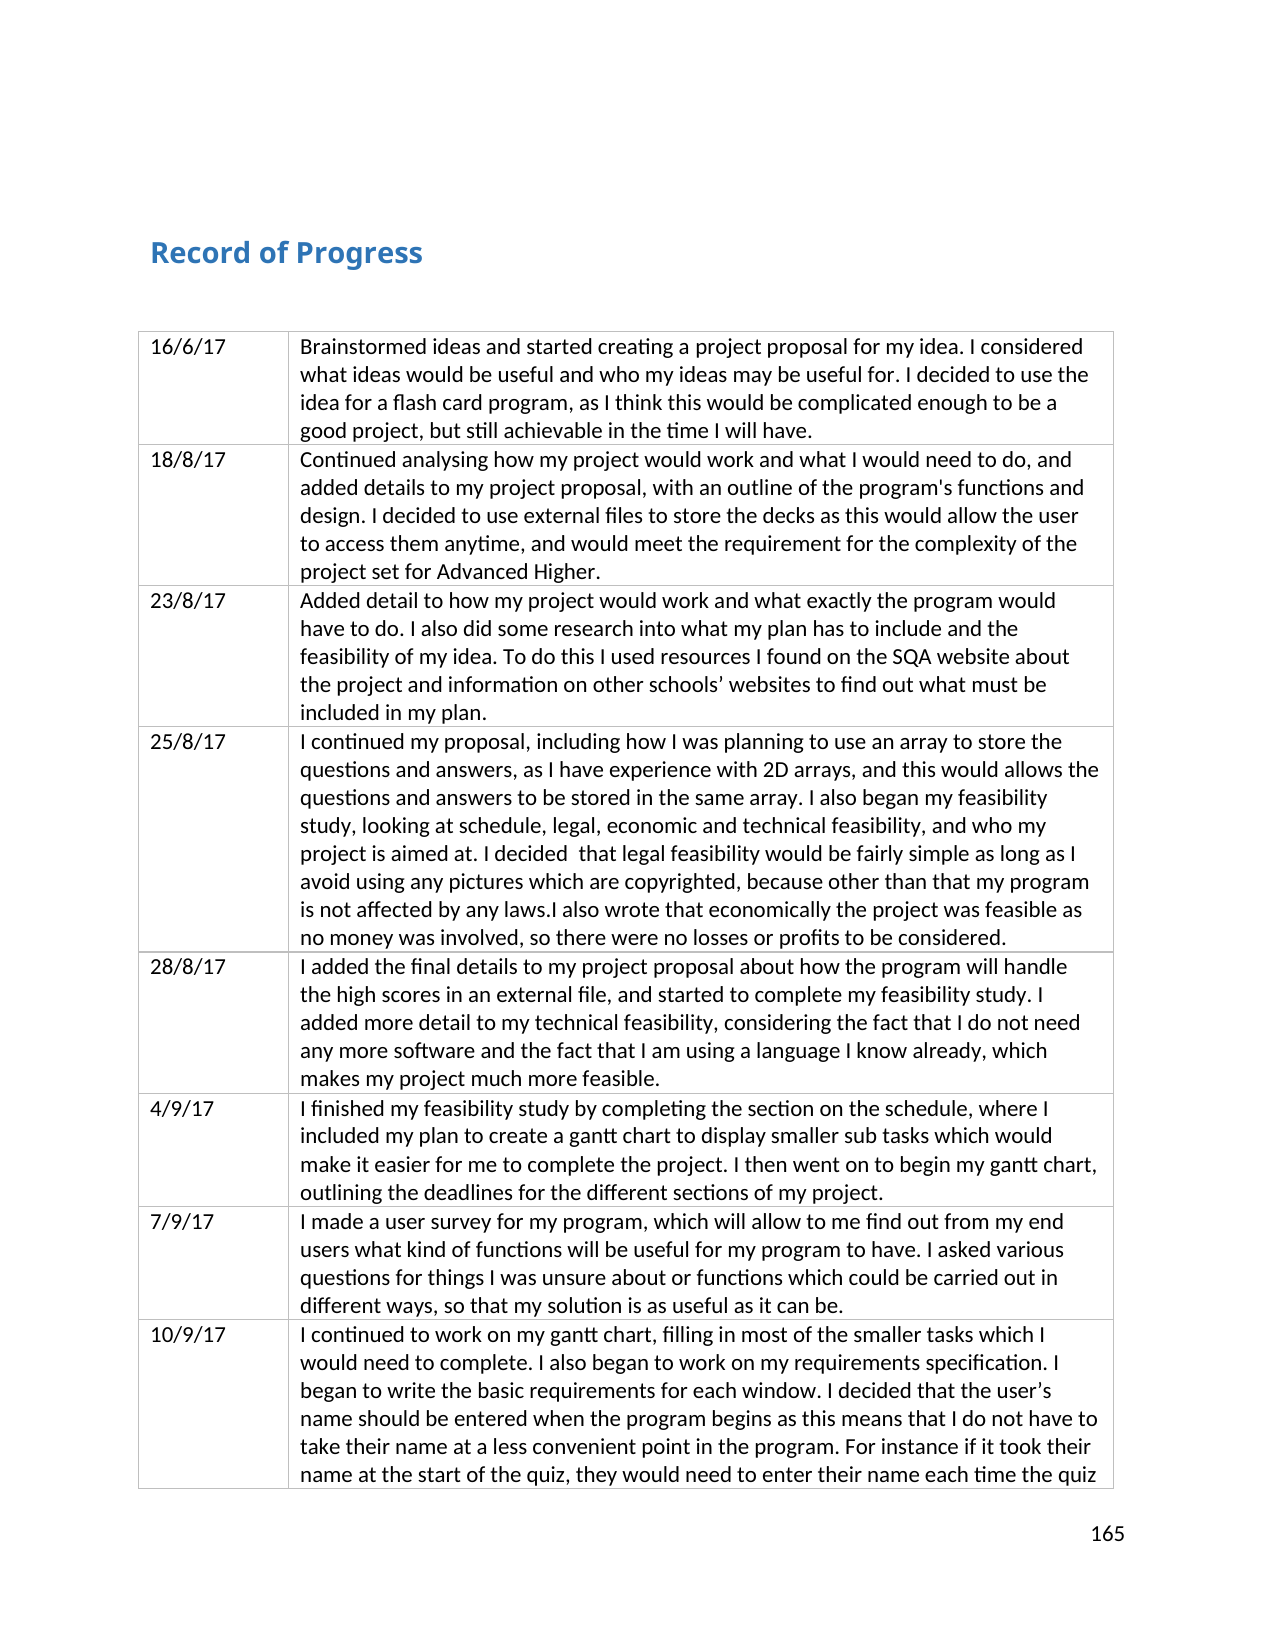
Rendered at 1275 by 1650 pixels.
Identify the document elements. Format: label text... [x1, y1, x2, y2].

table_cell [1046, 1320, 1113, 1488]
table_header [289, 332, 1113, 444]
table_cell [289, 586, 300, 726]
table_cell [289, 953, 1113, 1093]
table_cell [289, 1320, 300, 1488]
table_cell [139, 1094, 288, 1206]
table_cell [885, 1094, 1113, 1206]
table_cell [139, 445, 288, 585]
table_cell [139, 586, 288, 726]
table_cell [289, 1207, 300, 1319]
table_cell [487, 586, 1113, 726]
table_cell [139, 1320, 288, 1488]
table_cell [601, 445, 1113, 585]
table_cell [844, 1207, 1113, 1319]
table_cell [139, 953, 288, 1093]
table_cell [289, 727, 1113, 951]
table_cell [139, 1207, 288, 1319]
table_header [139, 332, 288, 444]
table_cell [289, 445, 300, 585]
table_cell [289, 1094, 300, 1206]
subtitle Record of Progress [150, 232, 1125, 272]
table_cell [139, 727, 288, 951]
